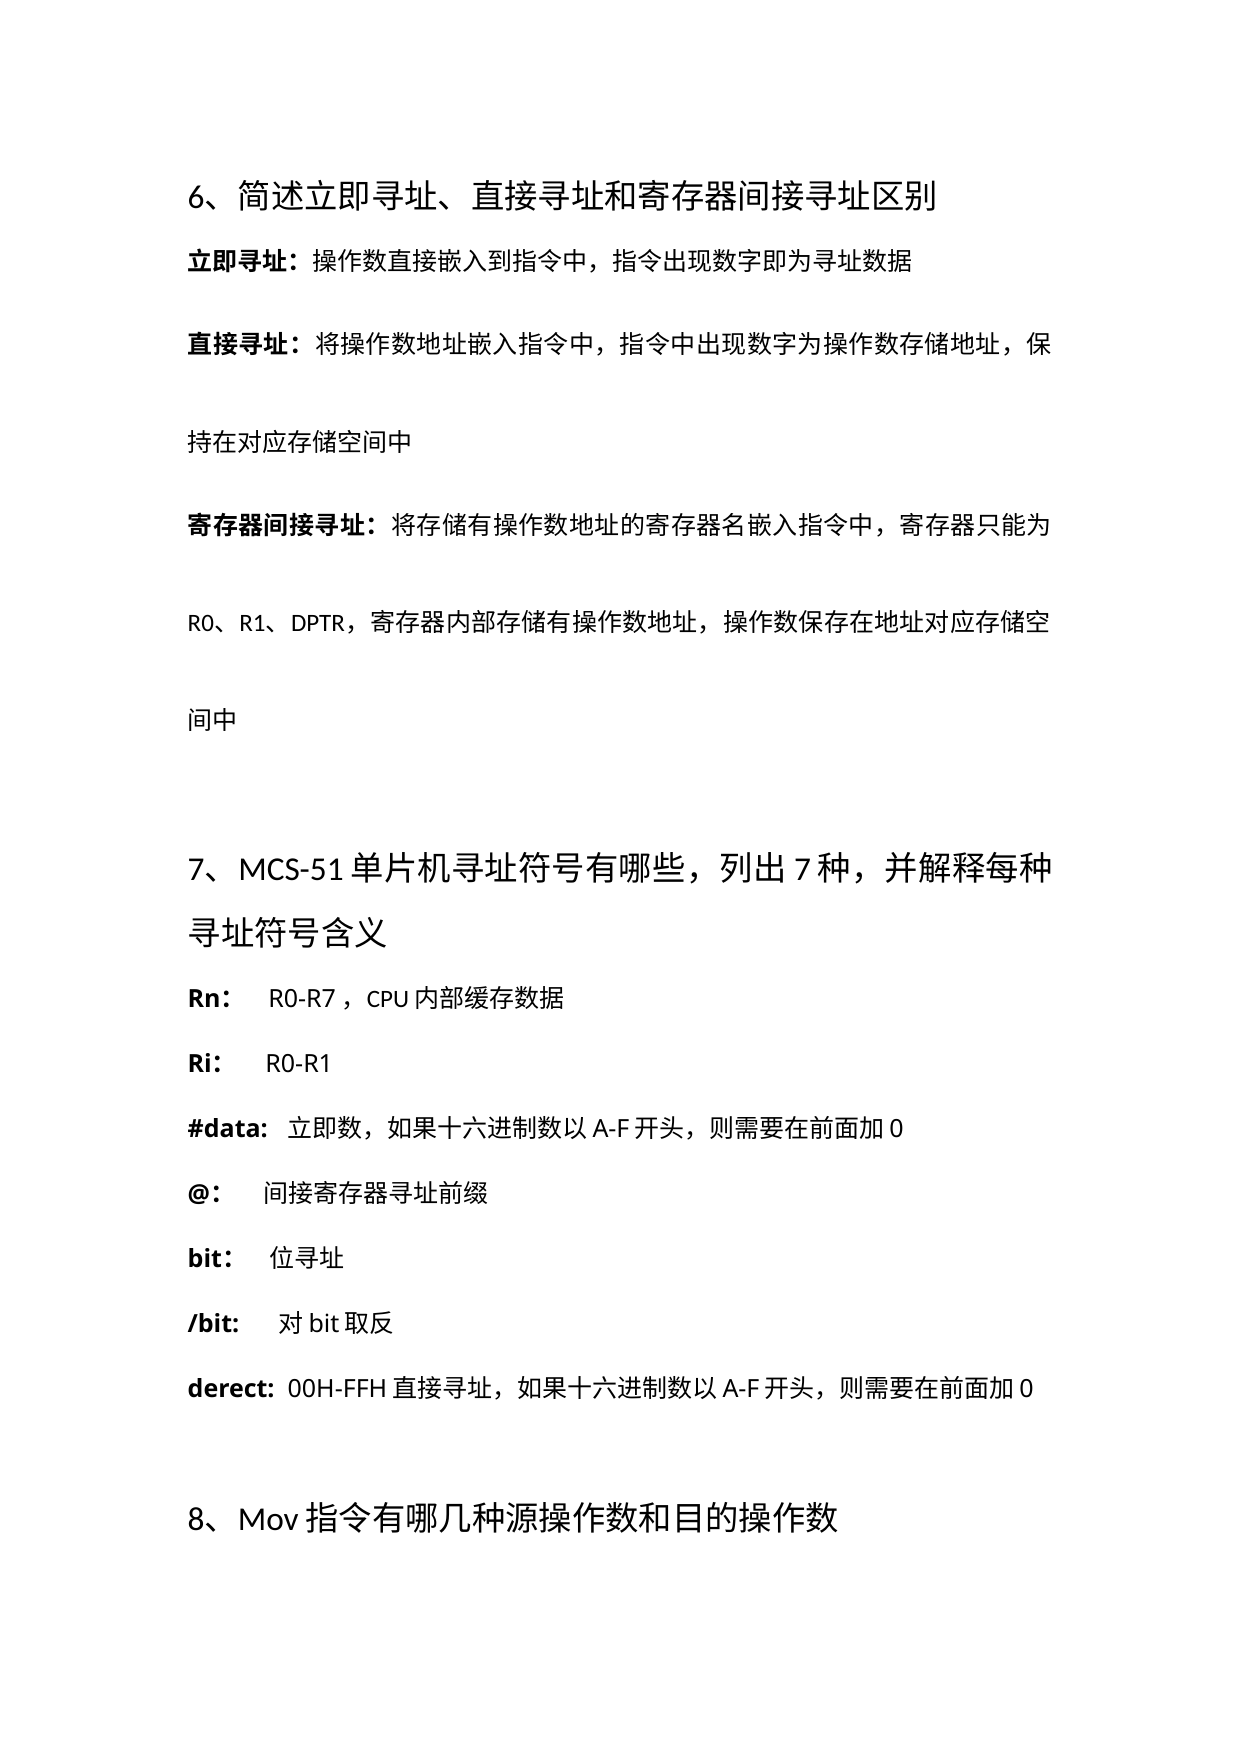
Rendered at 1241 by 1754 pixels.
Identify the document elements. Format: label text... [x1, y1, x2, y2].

text derect: 00H-FFH直接寻址，如果十六进制数以A-F开头，则需要在前面加0 [187, 1354, 1053, 1419]
text bit： 位寻址 [187, 1224, 1053, 1289]
text /bit: 对bit取反 [187, 1289, 1053, 1354]
text 立即寻址：操作数直接嵌入到指令中，指令出现数字即为寻址数据 [187, 227, 1053, 292]
text #data: 立即数，如果十六进制数以A-F开头，则需要在前面加0 [187, 1094, 1053, 1159]
text @： 间接寄存器寻址前缀 [187, 1159, 1053, 1224]
text 寄存器间接寻址：将存储有操作数地址的寄存器名嵌入指令中，寄存器只能为R0、R1、DPTR，寄存器内部存储有操作数地址，操作数保存在地址对应存储空间中 [187, 491, 1053, 751]
text 7、MCS-51单片机寻址符号有哪些，列出7种，并解释每种寻址符号含义 [187, 834, 1053, 964]
text Rn： R0-R7 ，CPU内部缓存数据 [187, 964, 1053, 1029]
text 6、简述立即寻址、直接寻址和寄存器间接寻址区别 [187, 162, 1053, 227]
text 直接寻址：将操作数地址嵌入指令中，指令中出现数字为操作数存储地址，保持在对应存储空间中 [187, 310, 1053, 473]
text Ri： R0-R1 [187, 1029, 1053, 1094]
text 8、Mov指令有哪几种源操作数和目的操作数 [187, 1484, 1053, 1549]
